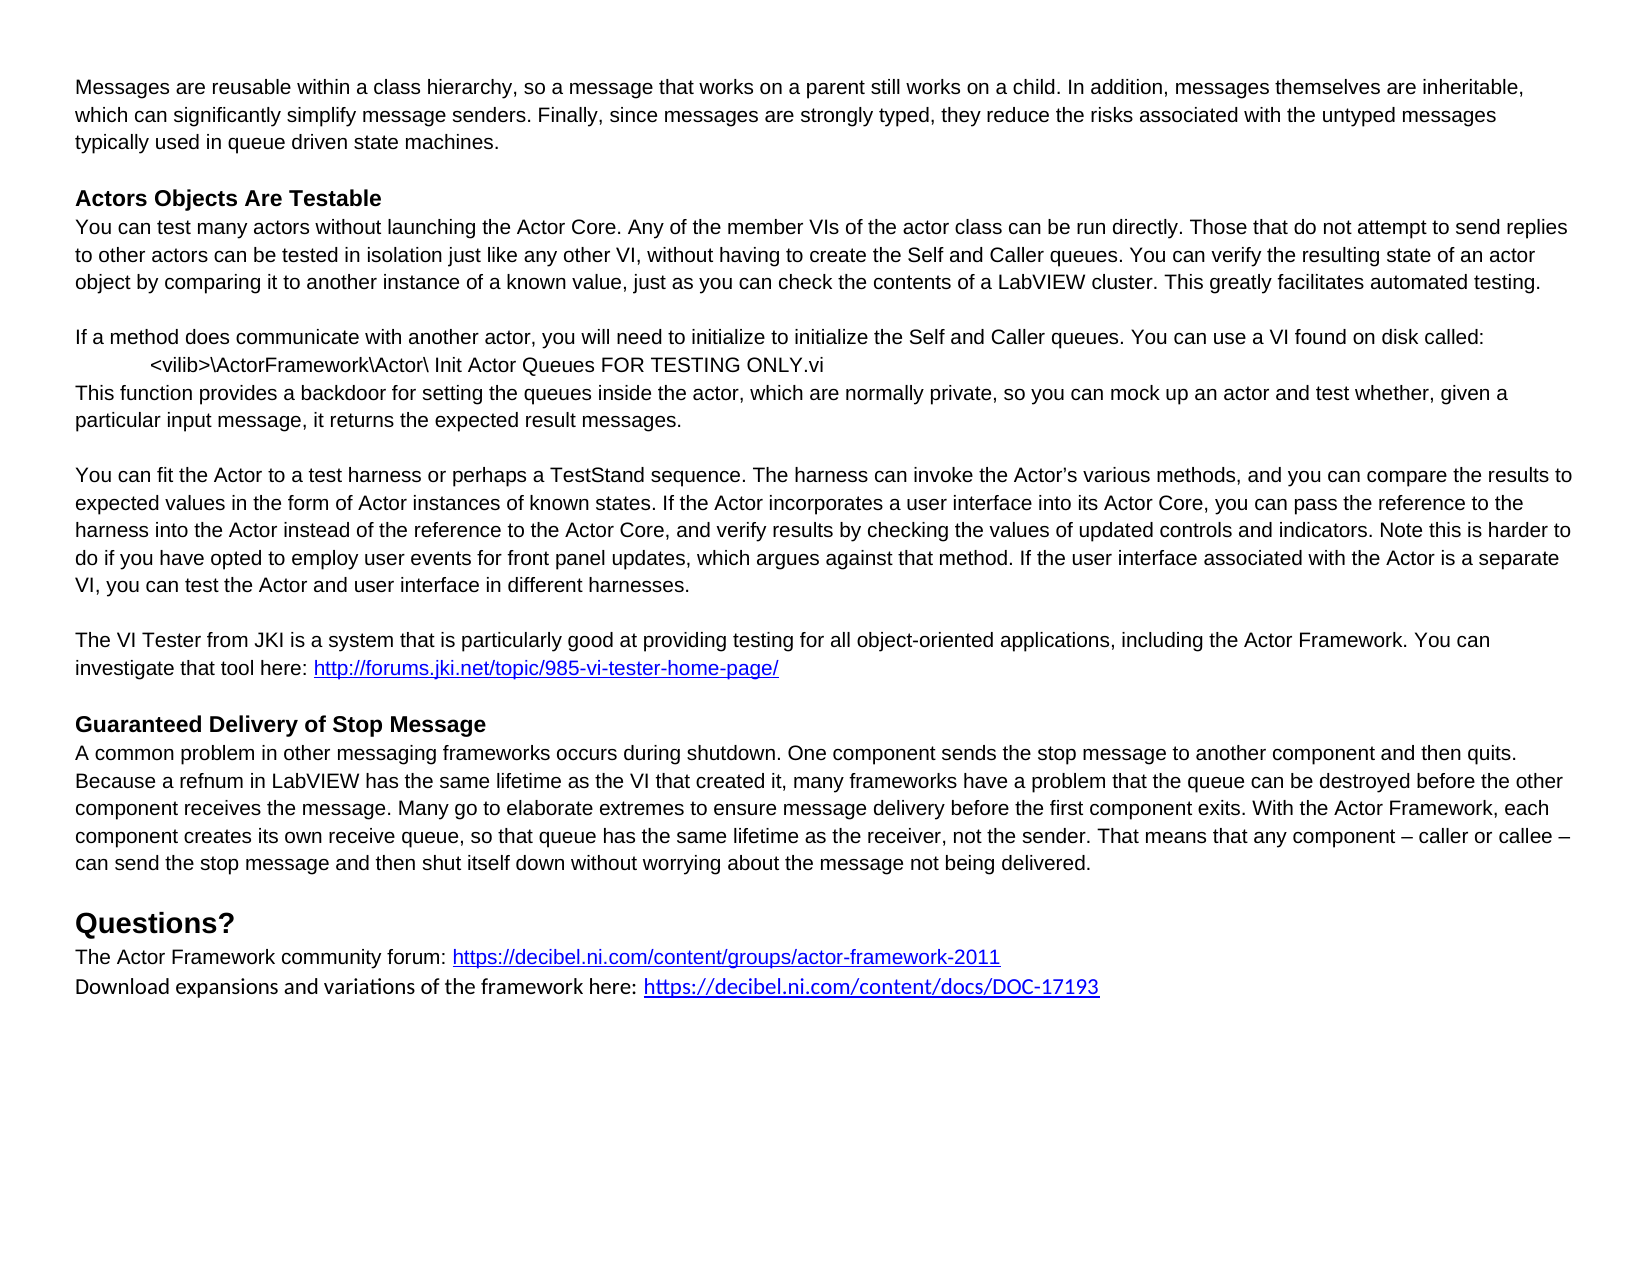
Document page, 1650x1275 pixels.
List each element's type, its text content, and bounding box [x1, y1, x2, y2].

text The VI Tester from JKI is a system that is particularly good at providing testing for all object-oriented applications, including the Actor Framework. You can investigate that tool here: http://forums.jki.net/topic/985-vi-tester-home-page/ [75, 628, 1575, 680]
text Messages are reusable within a class hierarchy, so a message that works on a parent still works on a child. In addition, messages themselves are inheritable, which can significantly simplify message senders. Finally, since messages are strongly typed, they reduce the risks associated with the untyped messages typically used in queue driven state machines. [75, 75, 1575, 154]
text If a method does communicate with another actor, you will need to initialize to initialize the Self and Caller queues. You can use a VI found on disk called: [75, 325, 1575, 349]
text <vilib>\ActorFramework\Actor\ Init Actor Queues FOR TESTING ONLY.vi [150, 353, 1575, 377]
text You can test many actors without launching the Actor Core. Any of the member VIs of the actor class can be run directly. Those that do not attempt to send replies to other actors can be tested in isolation just like any other VI, without having to create the Self and Caller queues. You can verify the resulting state of an actor object by comparing it to another instance of a known value, just as you can check the contents of a LabVIEW cluster. This greatly facilitates automated testing. [75, 215, 1575, 294]
text You can fit the Actor to a test harness or perhaps a TestStand sequence. The harness can invoke the Actor’s various methods, and you can compare the results to expected values in the form of Actor instances of known states. If the Actor incorporates a user interface into its Actor Core, you can pass the reference to the harness into the Actor instead of the reference to the Actor Core, and verify results by checking the values of updated controls and indicators. Note this is harder to do if you have opted to employ user events for front panel updates, which argues against that method. If the user interface associated with the Actor is a separate VI, you can test the Actor and user interface in different harnesses. [75, 463, 1575, 597]
text Guaranteed Delivery of Stop Message [75, 711, 1575, 737]
text Download expansions and variations of the framework here: https://decibel.ni.com/content/docs/DOC-17193 [75, 972, 1575, 1000]
text This function provides a backdoor for setting the queues inside the actor, which are normally private, so you can mock up an actor and test whether, given a particular input message, it returns the expected result messages. [75, 381, 1575, 432]
text Questions? [75, 906, 1575, 939]
text Actors Objects Are Testable [75, 185, 1575, 211]
text The Actor Framework community forum: https://decibel.ni.com/content/groups/actor-framework-2011 [75, 944, 1575, 968]
text A common problem in other messaging frameworks occurs during shutdown. One component sends the stop message to another component and then quits. Because a refnum in LabVIEW has the same lifetime as the VI that created it, many frameworks have a problem that the queue can be destroyed before the other component receives the message. Many go to elaborate extremes to ensure message delivery before the first component exits. With the Actor Framework, each component creates its own receive queue, so that queue has the same lifetime as the receiver, not the sender. That means that any component – caller or callee – can send the stop message and then shut itself down without worrying about the message not being delivered. [75, 741, 1575, 875]
